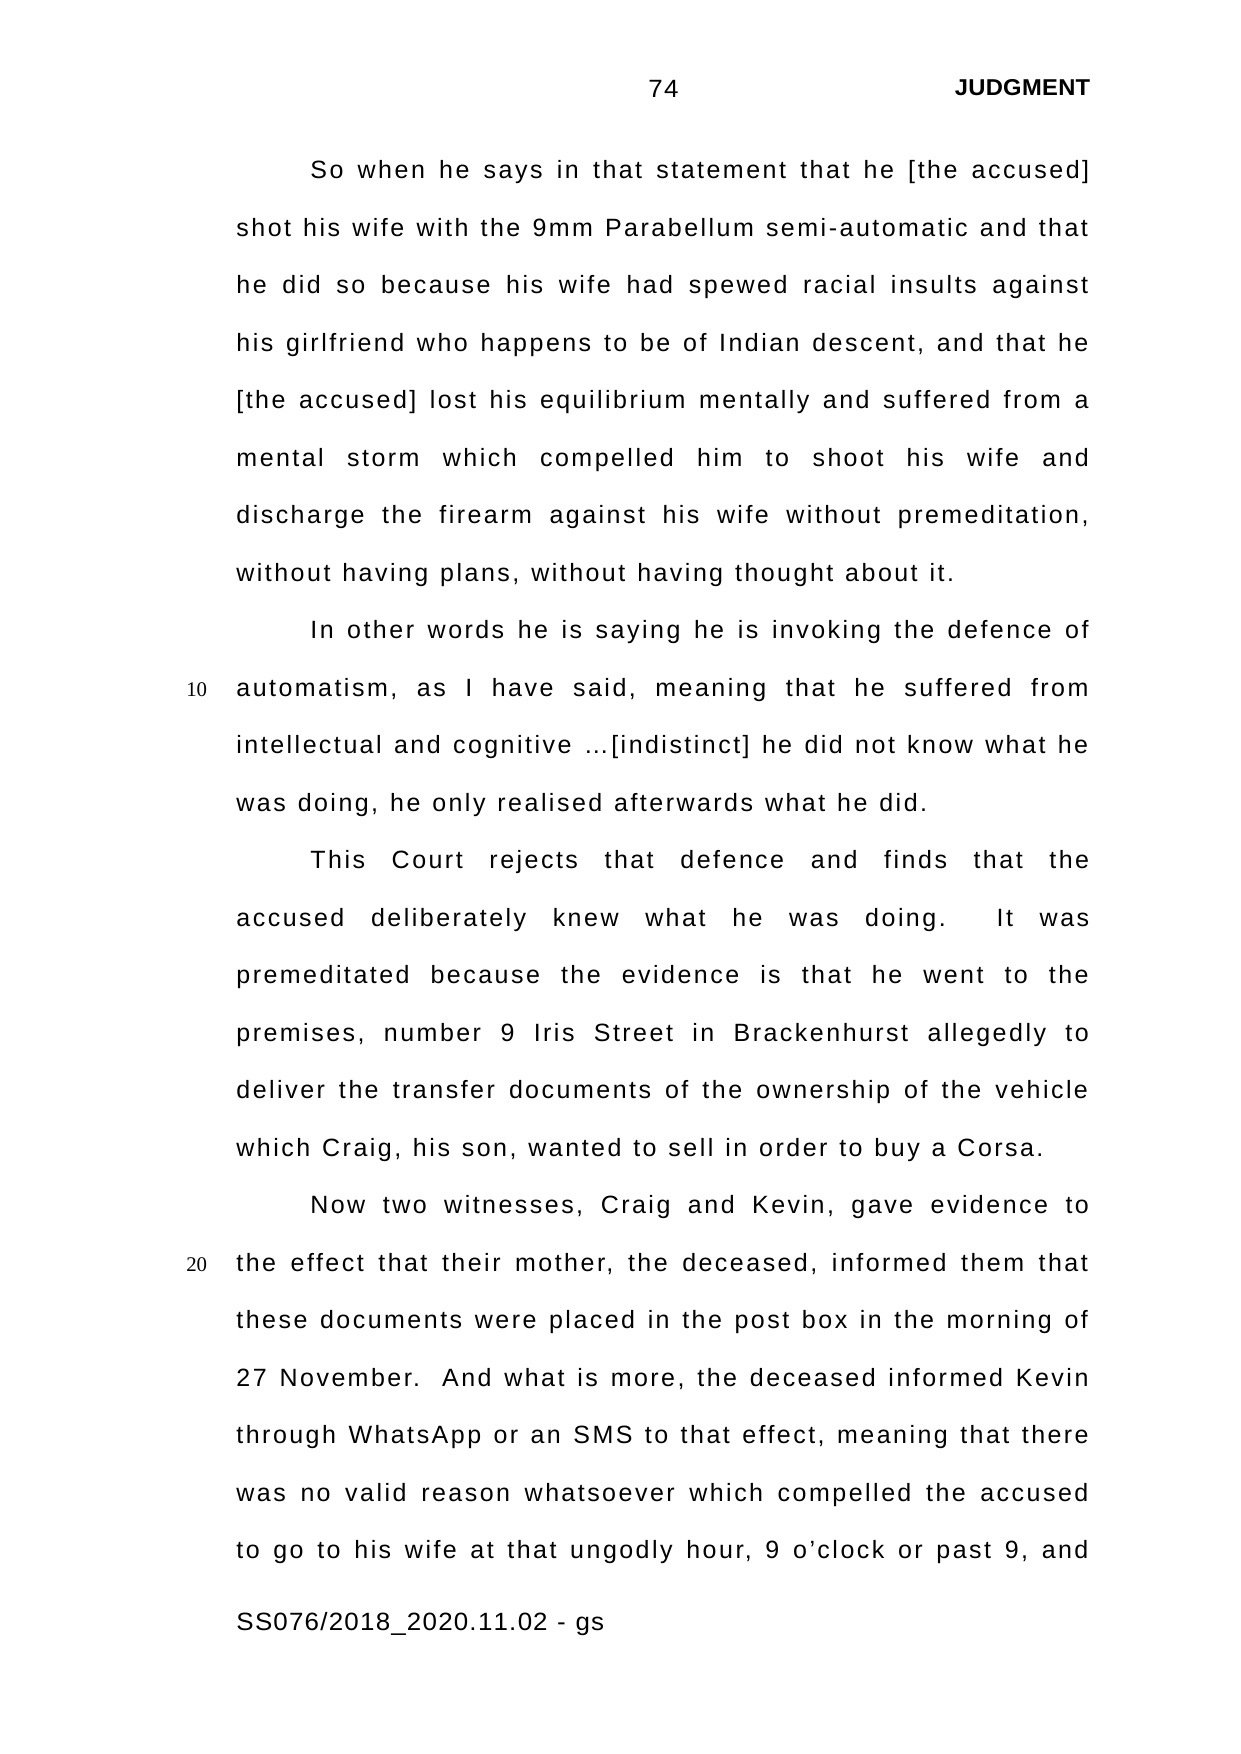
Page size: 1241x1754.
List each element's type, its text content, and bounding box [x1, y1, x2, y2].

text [236, 1190, 1090, 1564]
text This Court rejects that defence and finds that the accused deliberately knew what he was doing. It was premeditated because the evidence is that he went to the premises, number 9 Iris Street in Brackenhurst allegedly to deliver the transfer documents of the ownership of the vehicle which Craig, his son, wanted to sell in order to buy a Corsa. [236, 845, 1090, 1162]
text In other words he is saying he is invoking the defence of automatism, as I have said, meaning that he suffered from intellectual and cognitive …[indistinct] he did not know what he was doing, he only realised afterwards what he did. [236, 615, 1090, 817]
text So when he says in that statement that he [the accused] shot his wife with the 9mm Parabellum semi-automatic and that he did so because his wife had spewed racial insults against his girlfriend who happens to be of Indian descent, and that he [the accused] lost his equilibrium mentally and suffered from a mental storm which compelled him to shoot his wife and discharge the firearm against his wife without premeditation, without having plans, without having thought about it. [236, 155, 1090, 587]
